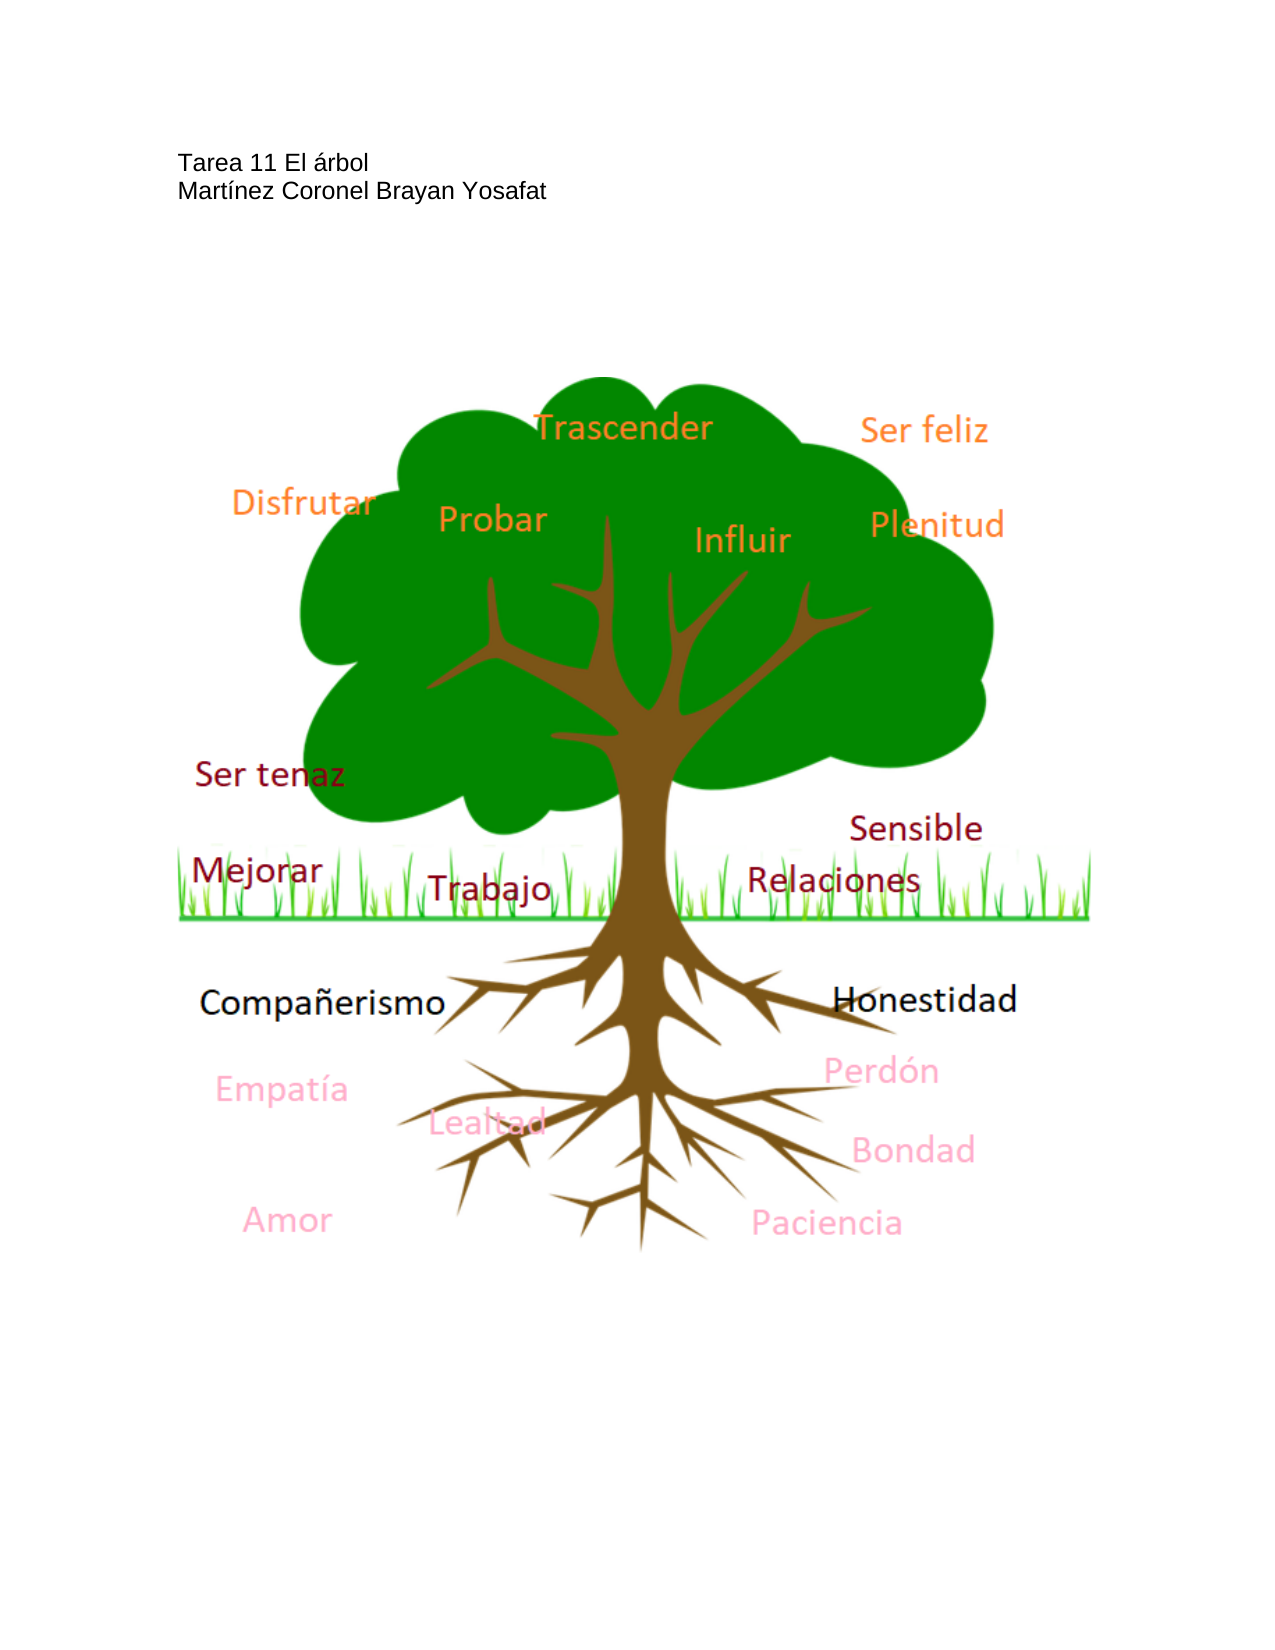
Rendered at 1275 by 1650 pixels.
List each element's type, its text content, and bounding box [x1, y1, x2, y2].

text Tarea 11 El árbol [177, 148, 1098, 176]
text Martínez Coronel Brayan Yosafat [177, 176, 1098, 205]
picture [177, 377, 1092, 1253]
